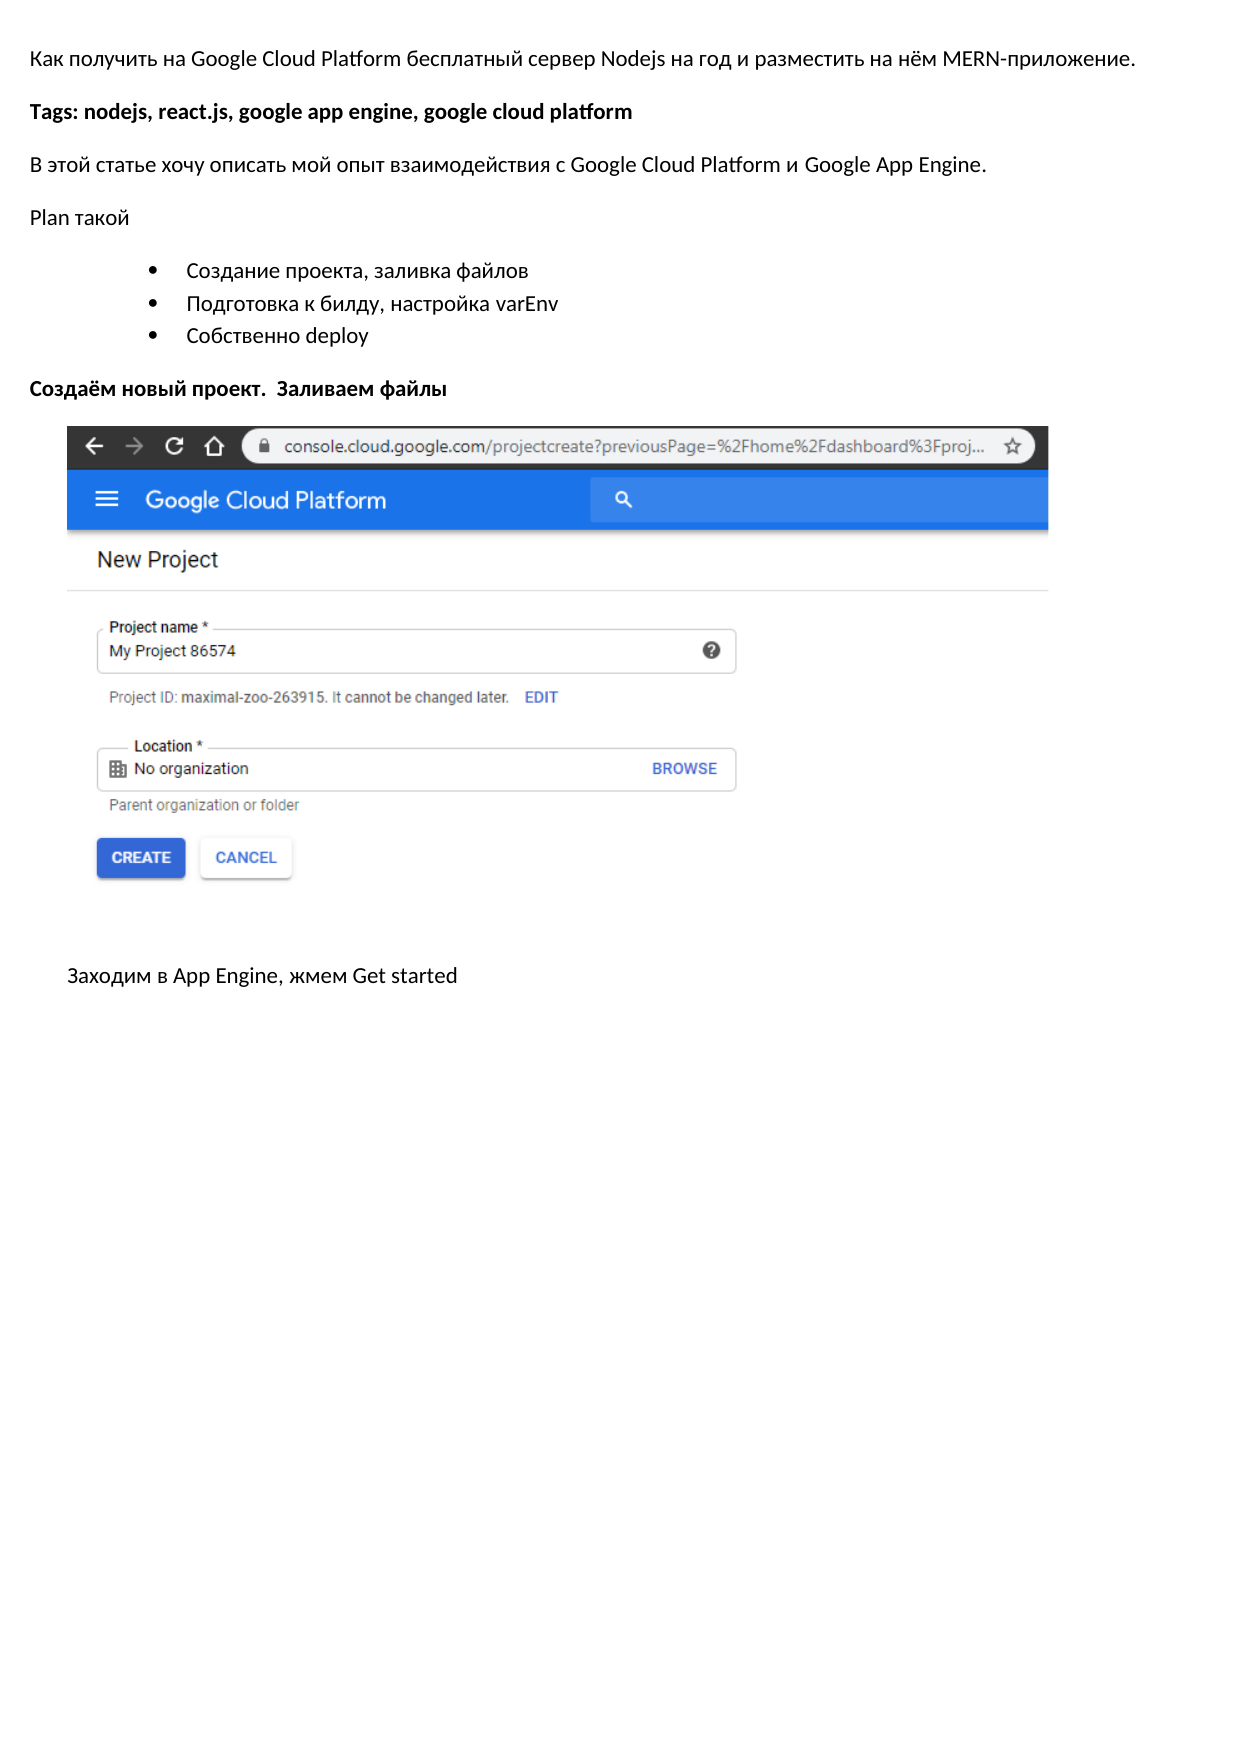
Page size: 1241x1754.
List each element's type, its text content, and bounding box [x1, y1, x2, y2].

text Заходим в App Engine, жмем Get started [67, 961, 1152, 989]
text Как получить на Google Cloud Platform бесплатный сервер Nodejs на год и разместить на нём MERN-приложение. [29, 44, 1152, 72]
picture [67, 426, 1049, 937]
text В этой статье хочу описать мой опыт взаимодействия с Google Cloud Platform и Google App Engine. [29, 150, 1152, 178]
text Tags: nodejs, react.js, google app engine, google cloud platform [29, 97, 1152, 125]
text Создаём новый проект. Заливаем файлы [29, 374, 1152, 402]
list Создание проекта, заливка файлов [149, 256, 1152, 284]
list Подготовка к билду, настройка varEnv [149, 289, 1152, 317]
list Собственно deploy [149, 321, 1152, 349]
text Plan такой [29, 203, 1152, 231]
